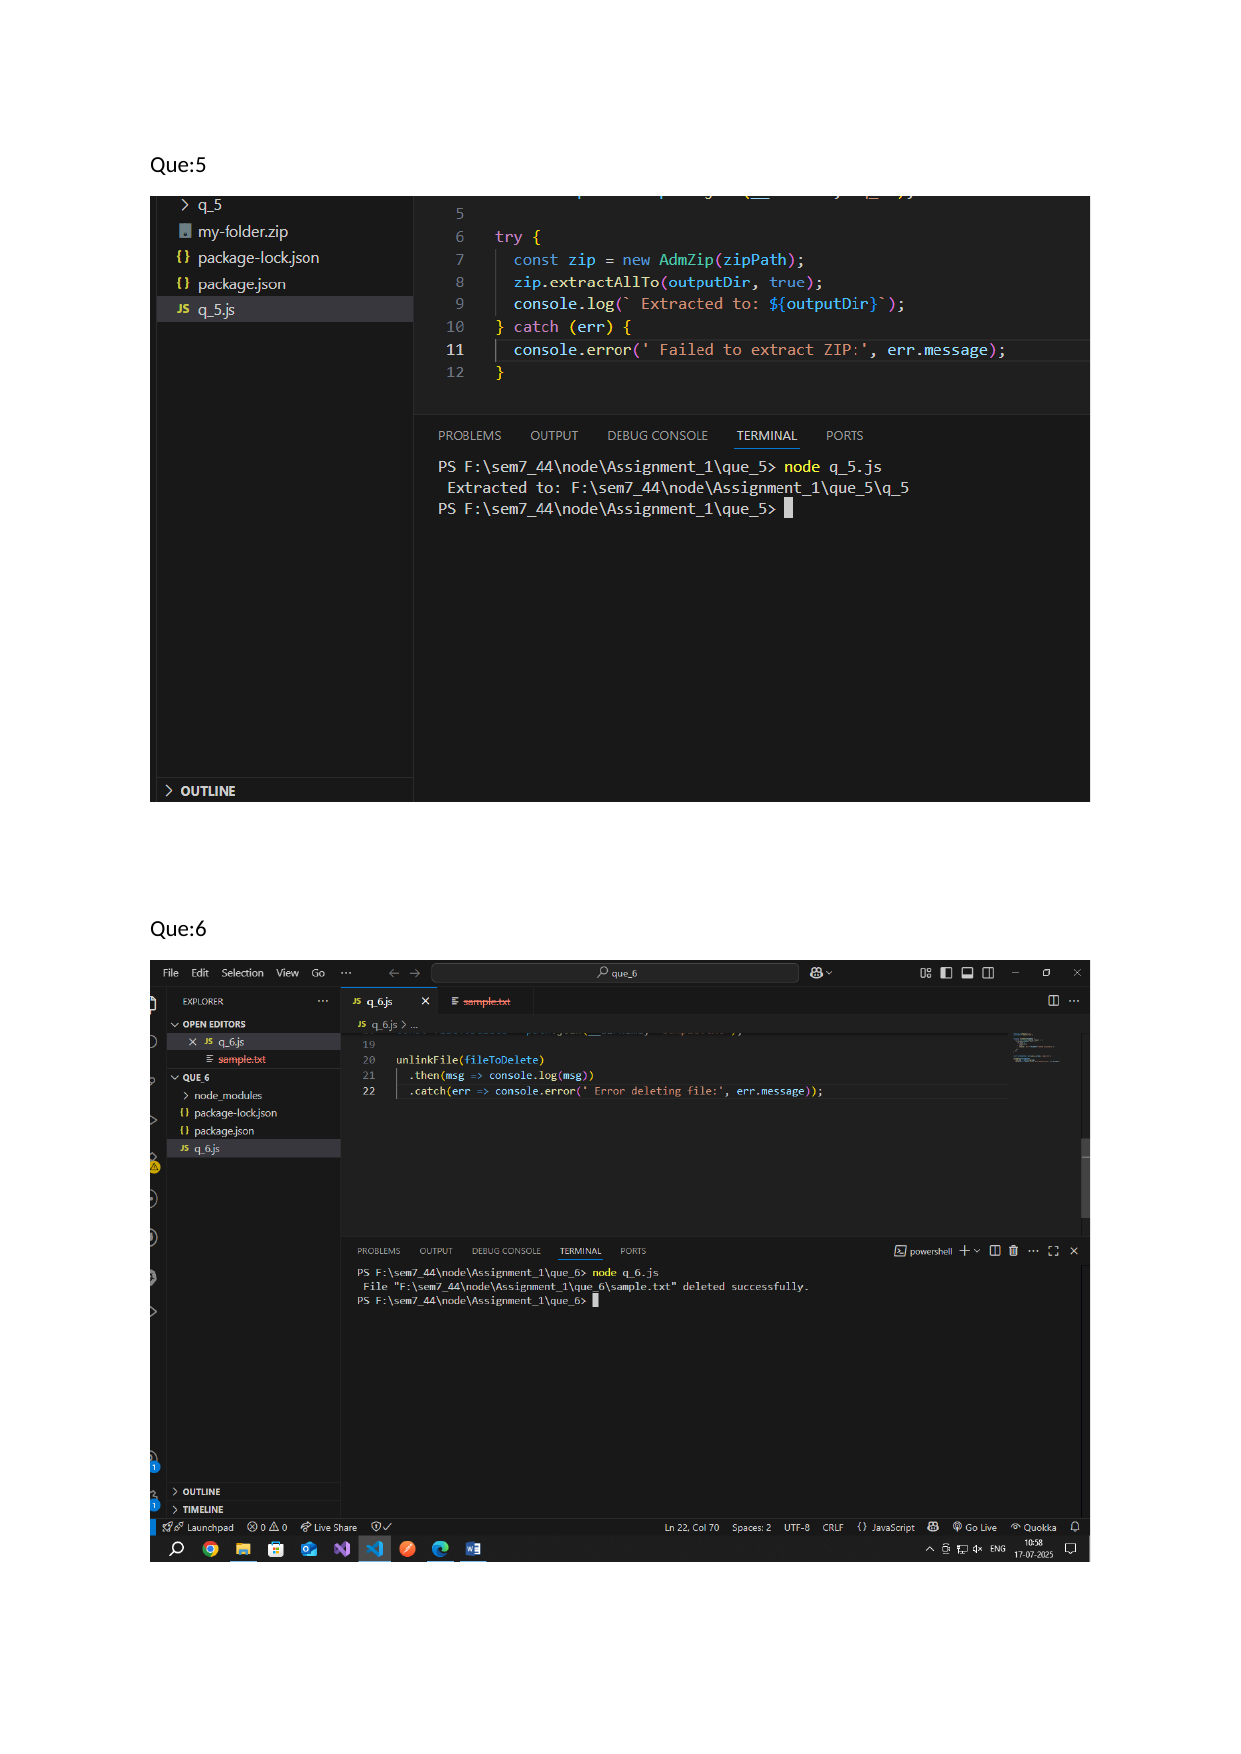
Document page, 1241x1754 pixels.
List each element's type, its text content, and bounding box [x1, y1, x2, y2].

text Que:5 [150, 150, 1090, 178]
picture [150, 196, 1091, 802]
text Que:6 [150, 914, 1090, 942]
picture [150, 960, 1091, 1562]
